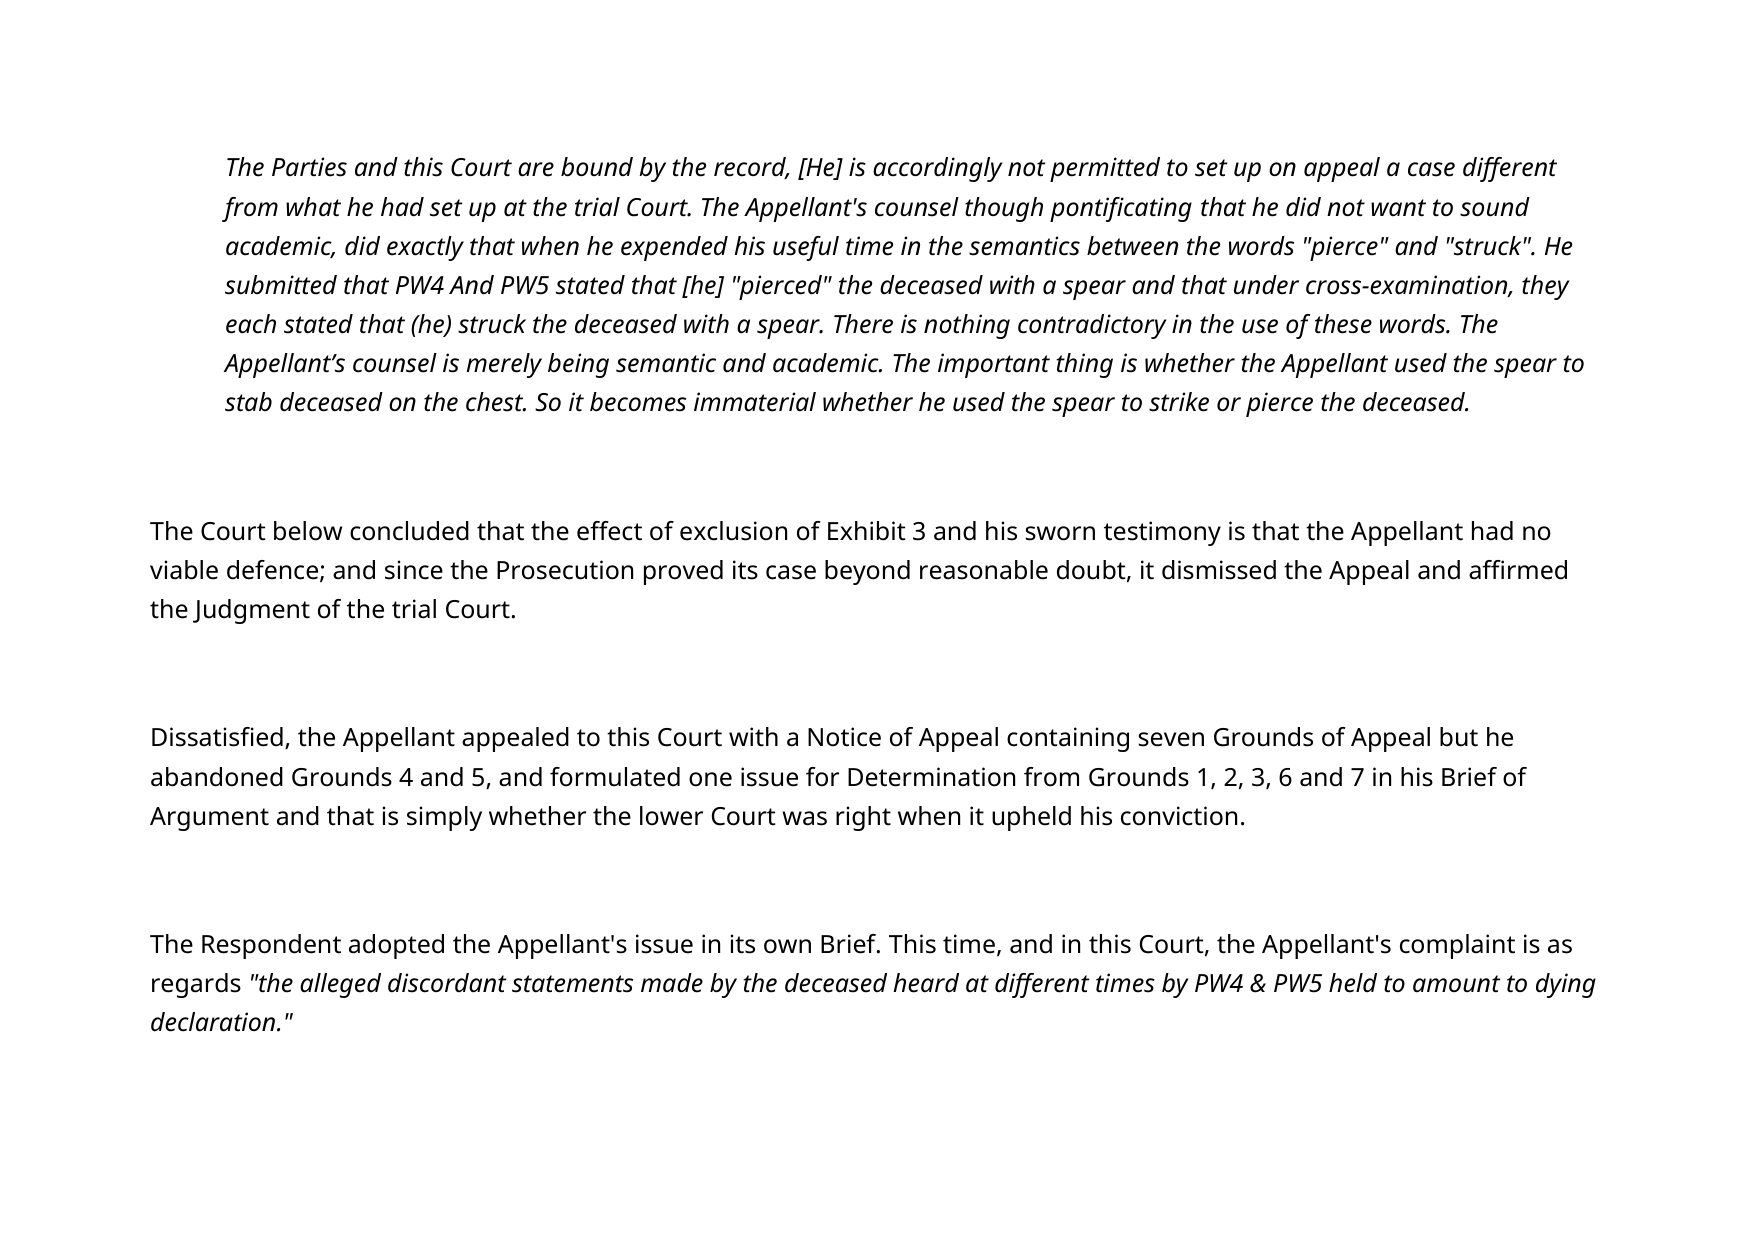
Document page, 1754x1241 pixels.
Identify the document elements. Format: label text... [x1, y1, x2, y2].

text The Respondent adopted the Appellant's issue in its own Brief. This time, and in this Court, the Appellant's complaint is as regards "the alleged discordant statements made by the deceased heard at different times by PW4 & PW5 held to amount to dying declaration." [150, 927, 1604, 1039]
text The Parties and this Court are bound by the record, [He] is accordingly not permitted to set up on appeal a case different from what he had set up at the trial Court. The Appellant's counsel though pontificating that he did not want to sound academic, did exactly that when he expended his useful time in the semantics between the words "pierce" and "struck". He submitted that PW4 And PW5 stated that [he] "pierced" the deceased with a spear and that under cross-examination, they each stated that (he) struck the deceased with a spear. There is nothing contradictory in the use of these words. The Appellant’s counsel is merely being semantic and academic. The important thing is whether the Appellant used the spear to stab deceased on the chest. So it becomes immaterial whether he used the spear to strike or pierce the deceased. [225, 150, 1604, 419]
text The Court below concluded that the effect of exclusion of Exhibit 3 and his sworn testimony is that the Appellant had no viable defence; and since the Prosecution proved its case beyond reasonable doubt, it dismissed the Appeal and affirmed the Judgment of the trial Court. [150, 513, 1604, 626]
text Dissatisfied, the Appellant appealed to this Court with a Notice of Appeal containing seven Grounds of Appeal but he abandoned Grounds 4 and 5, and formulated one issue for Determination from Grounds 1, 2, 3, 6 and 7 in his Brief of Argument and that is simply whether the lower Court was right when it upheld his conviction. [150, 720, 1604, 832]
